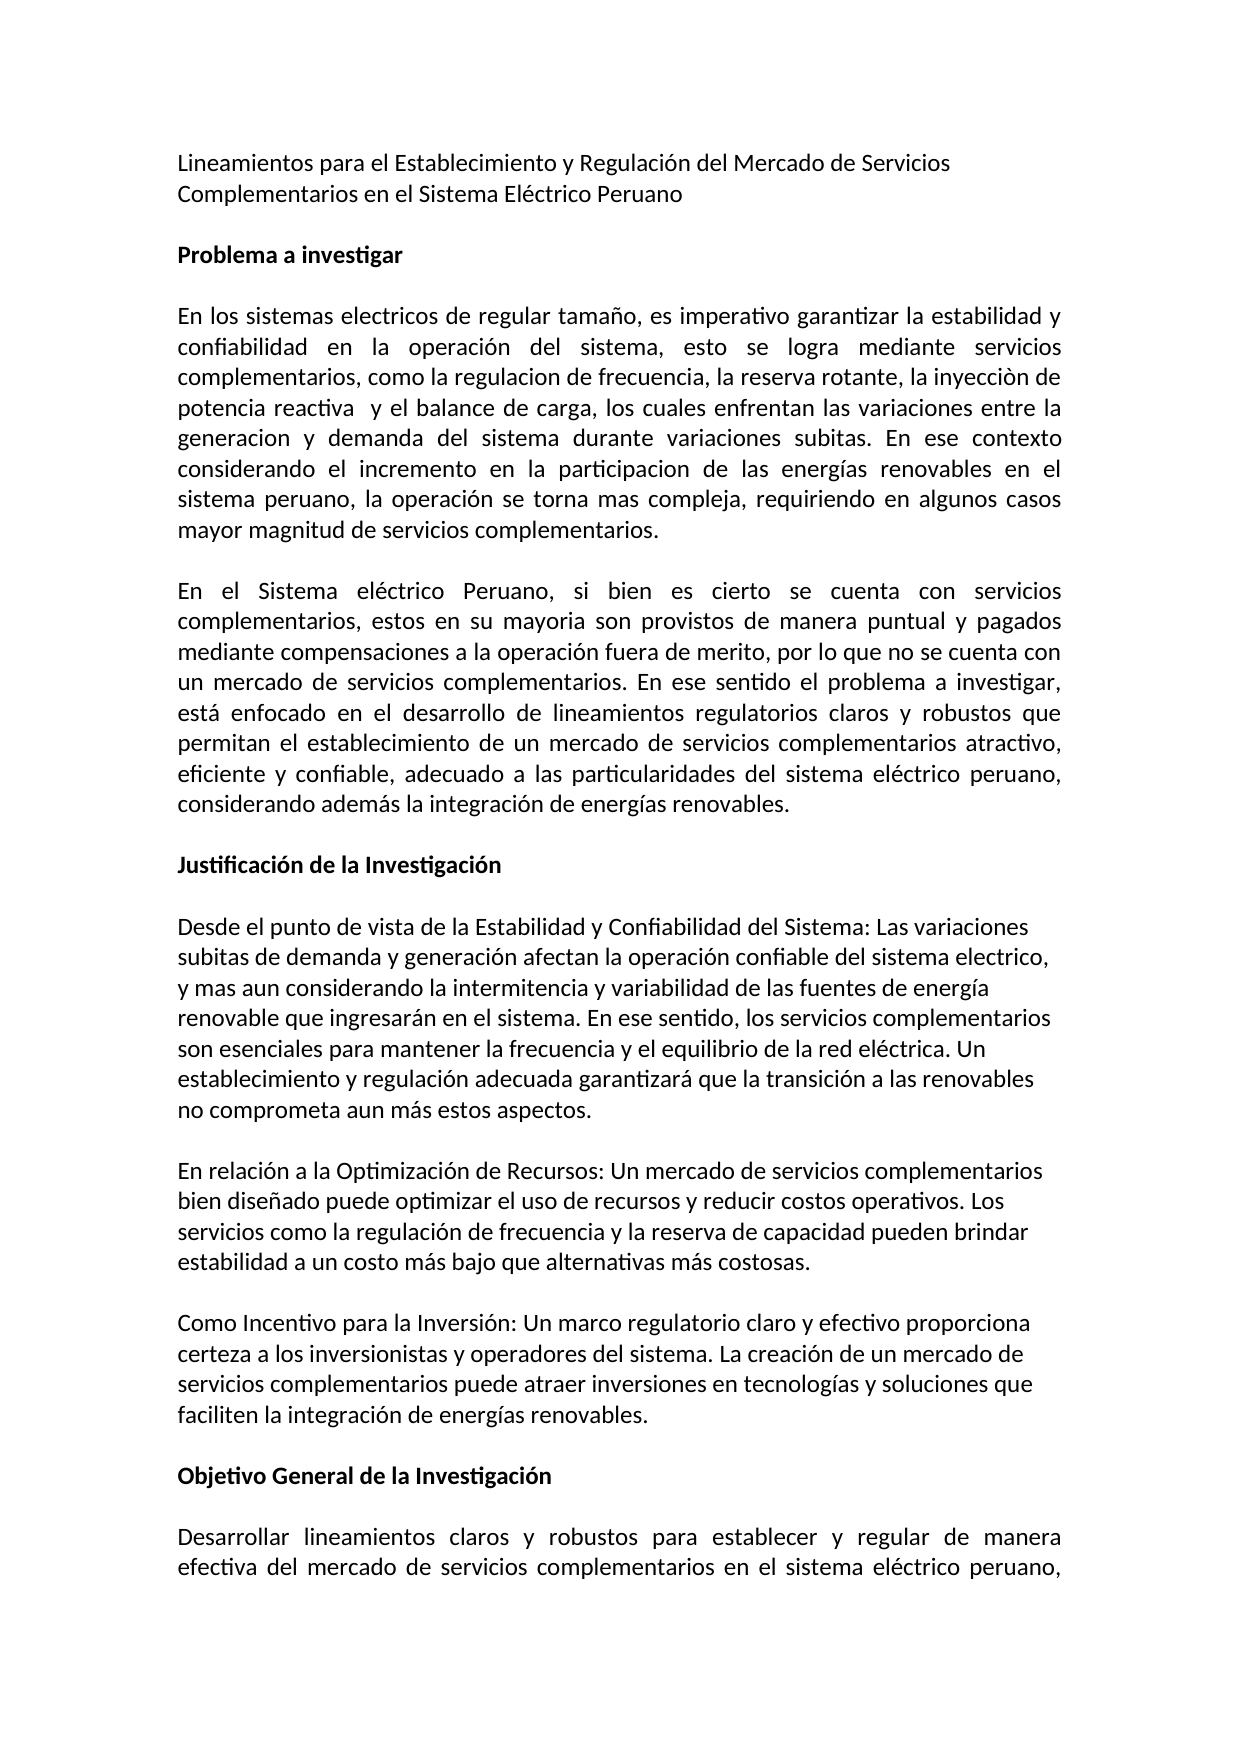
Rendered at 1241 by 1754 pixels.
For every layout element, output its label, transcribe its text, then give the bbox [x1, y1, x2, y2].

text Desde el punto de vista de la Estabilidad y Confiabilidad del Sistema: Las variaciones subitas de demanda y generación afectan la operación confiable del sistema electrico, y mas aun considerando la intermitencia y variabilidad de las fuentes de energía renovable que ingresarán en el sistema. En ese sentido, los servicios complementarios son esenciales para mantener la frecuencia y el equilibrio de la red eléctrica. Un establecimiento y regulación adecuada garantizará que la transición a las renovables no comprometa aun más estos aspectos. [177, 911, 1063, 1124]
text En relación a la Optimización de Recursos: Un mercado de servicios complementarios bien diseñado puede optimizar el uso de recursos y reducir costos operativos. Los servicios como la regulación de frecuencia y la reserva de capacidad pueden brindar estabilidad a un costo más bajo que alternativas más costosas. [177, 1155, 1063, 1277]
text En los sistemas electricos de regular tamaño, es imperativo garantizar la estabilidad y confiabilidad en la operación del sistema, esto se logra mediante servicios complementarios, como la regulacion de frecuencia, la reserva rotante, la inyecciòn de potencia reactiva y el balance de carga, los cuales enfrentan las variaciones entre la generacion y demanda del sistema durante variaciones subitas. En ese contexto considerando el incremento en la participacion de las energías renovables en el sistema peruano, la operación se torna mas compleja, requiriendo en algunos casos mayor magnitud de servicios complementarios. [177, 300, 1063, 544]
text Objetivo General de la Investigación [177, 1460, 1063, 1491]
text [177, 1521, 1063, 1582]
text Problema a investigar [177, 239, 1063, 270]
text Justificación de la Investigación [177, 849, 1063, 880]
text Como Incentivo para la Inversión: Un marco regulatorio claro y efectivo proporciona certeza a los inversionistas y operadores del sistema. La creación de un mercado de servicios complementarios puede atraer inversiones en tecnologías y soluciones que faciliten la integración de energías renovables. [177, 1307, 1063, 1429]
text En el Sistema eléctrico Peruano, si bien es cierto se cuenta con servicios complementarios, estos en su mayoria son provistos de manera puntual y pagados mediante compensaciones a la operación fuera de merito, por lo que no se cuenta con un mercado de servicios complementarios. En ese sentido el problema a investigar, está enfocado en el desarrollo de lineamientos regulatorios claros y robustos que permitan el establecimiento de un mercado de servicios complementarios atractivo, eficiente y confiable, adecuado a las particularidades del sistema eléctrico peruano, considerando además la integración de energías renovables. [177, 575, 1063, 819]
text Lineamientos para el Establecimiento y Regulación del Mercado de Servicios Complementarios en el Sistema Eléctrico Peruano [177, 148, 1063, 209]
